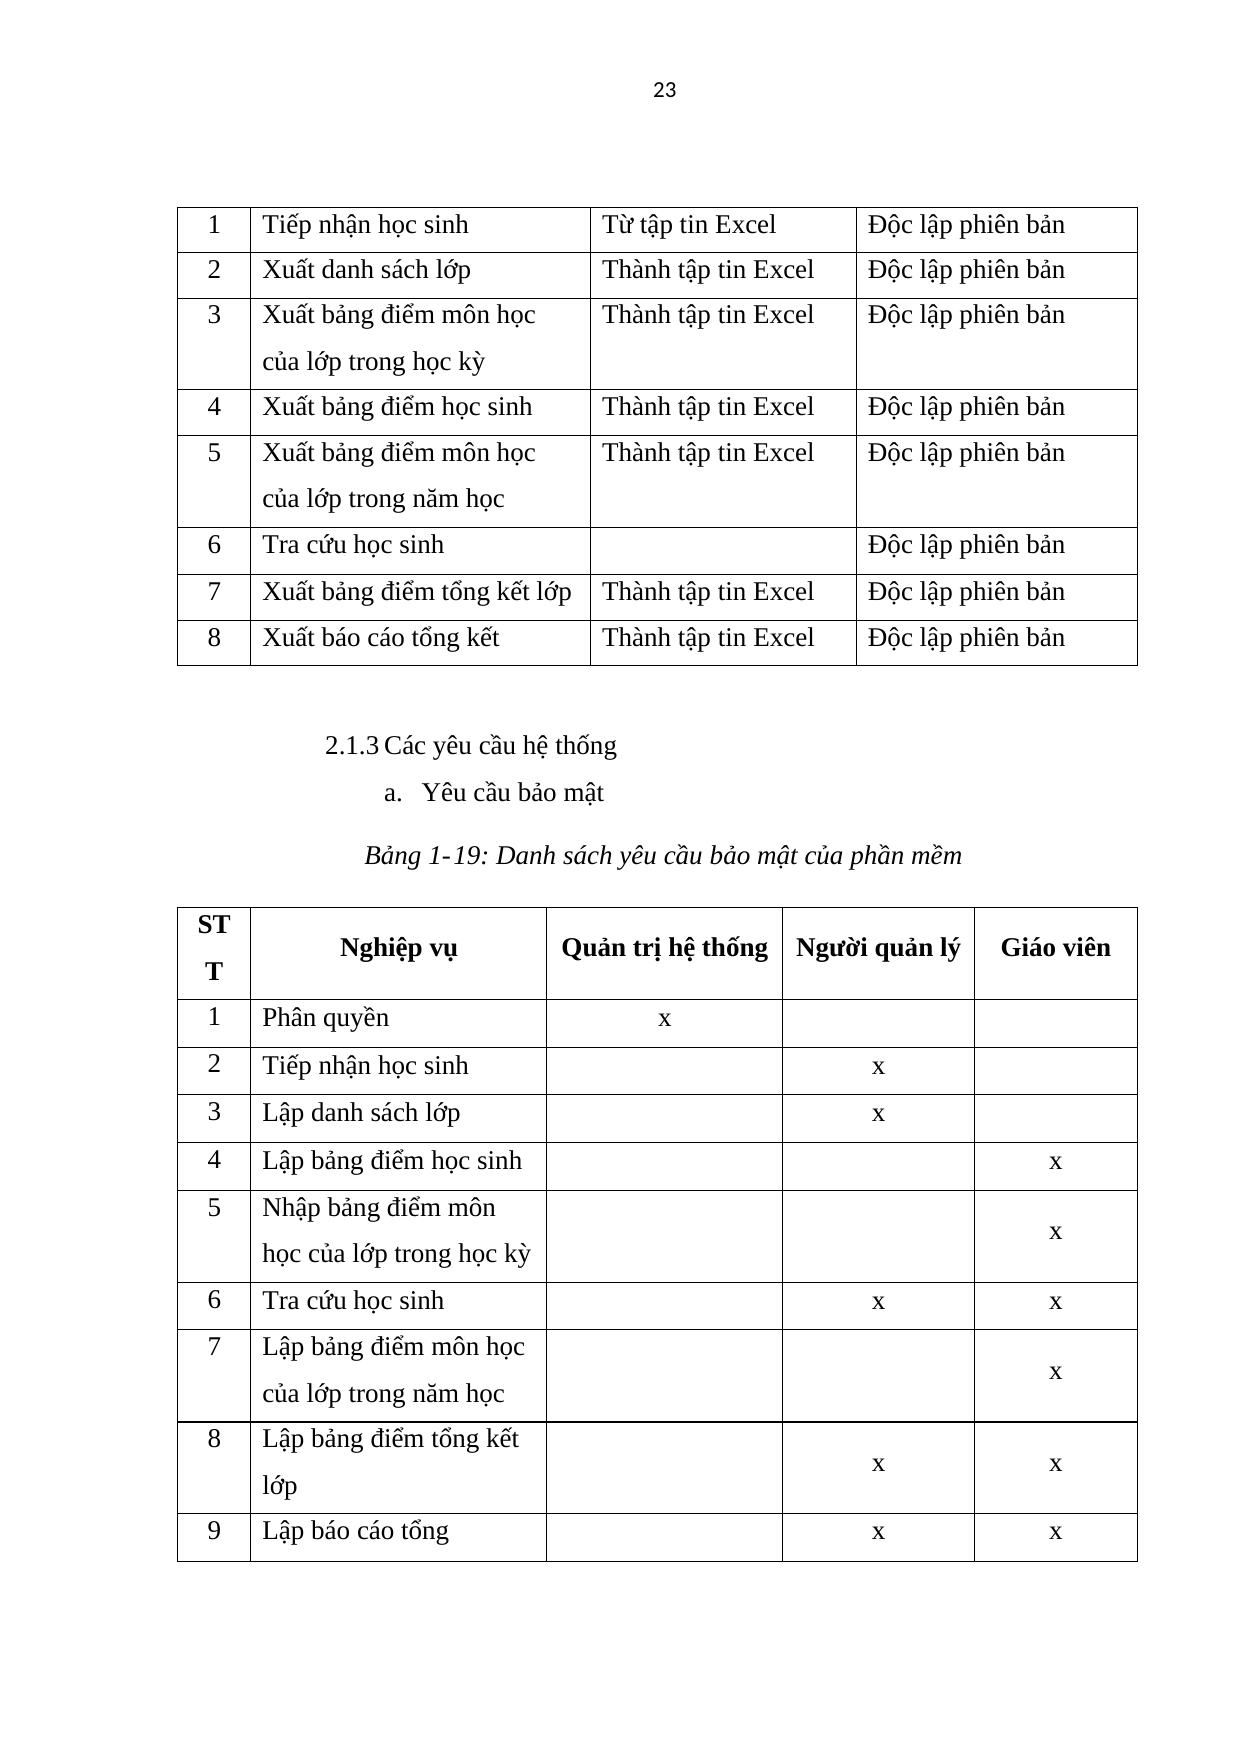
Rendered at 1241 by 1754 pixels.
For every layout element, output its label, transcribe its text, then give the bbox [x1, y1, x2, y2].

table_cell 4 [178, 390, 250, 435]
table_cell [783, 1000, 974, 1047]
table_cell 6 [178, 528, 250, 574]
table_cell 4 [178, 1143, 250, 1190]
table_cell [975, 1048, 1137, 1094]
table_cell [783, 1191, 974, 1282]
table_cell 5 [178, 1191, 250, 1282]
table_cell x [975, 1423, 1137, 1513]
table_cell x [975, 1283, 1137, 1329]
table_header Nghiệp vụ [251, 908, 546, 999]
table_cell Xuất danh sách lớp [251, 253, 590, 297]
list Các yêu cầu hệ thống [325, 729, 1122, 761]
table_cell Thành tập tin Excel [591, 253, 856, 297]
table_cell Nhập bảng điểm môn học của lớp trong học kỳ [251, 1191, 546, 1282]
table_cell x [783, 1095, 974, 1142]
table_cell x [783, 1048, 974, 1094]
table_cell x [975, 1191, 1137, 1282]
table_cell x [975, 1330, 1137, 1421]
table_cell Xuất bảng điểm môn học của lớp trong năm học [251, 436, 590, 527]
table_cell x [547, 1000, 782, 1047]
table_cell [591, 528, 856, 574]
table_cell Xuất bảng điểm học sinh [251, 390, 590, 435]
table_cell x [783, 1514, 974, 1561]
table_cell 2 [178, 253, 250, 297]
table_cell x [783, 1283, 974, 1329]
table_cell x [975, 1514, 1137, 1561]
table_cell Lập bảng điểm tổng kết lớp [251, 1423, 546, 1513]
table_header Giáo viên [975, 908, 1137, 999]
text Bảng 1-19: Danh sách yêu cầu bảo mật của phần mềm [207, 839, 1122, 871]
table_cell Độc lập phiên bản [857, 621, 1137, 665]
table_cell 1 [178, 208, 250, 252]
table_cell 8 [178, 621, 250, 665]
table_header Người quản lý [783, 908, 974, 999]
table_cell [251, 1514, 546, 1561]
table_cell 6 [178, 1283, 250, 1329]
table_cell Thành tập tin Excel [591, 436, 856, 527]
table_cell Thành tập tin Excel [591, 390, 856, 435]
table_cell [975, 1095, 1137, 1142]
table_header STT [178, 908, 250, 999]
table_cell [547, 1283, 782, 1329]
table_cell [547, 1095, 782, 1142]
table_cell 2 [178, 1048, 250, 1094]
table_cell 8 [178, 1423, 250, 1513]
list Yêu cầu bảo mật [384, 776, 1122, 807]
table_cell 7 [178, 575, 250, 620]
table_cell Thành tập tin Excel [591, 621, 856, 665]
table_cell Độc lập phiên bản [857, 575, 1137, 620]
table_cell x [975, 1143, 1137, 1190]
table_cell Tra cứu học sinh [251, 528, 590, 574]
table_cell 3 [178, 1095, 250, 1142]
table_cell Lập bảng điểm môn học của lớp trong năm học [251, 1330, 546, 1421]
table_cell 7 [178, 1330, 250, 1421]
table_cell [547, 1514, 782, 1561]
table_cell [547, 1143, 782, 1190]
table_cell Tiếp nhận học sinh [251, 208, 590, 252]
table_cell [783, 1330, 974, 1421]
table_cell [975, 1000, 1137, 1047]
table_cell Phân quyền [251, 1000, 546, 1047]
table_cell Độc lập phiên bản [857, 208, 1137, 252]
table_cell Độc lập phiên bản [857, 436, 1137, 527]
table_cell Tra cứu học sinh [251, 1283, 546, 1329]
table_cell 1 [178, 1000, 250, 1047]
table_cell Độc lập phiên bản [857, 390, 1137, 435]
table_cell Tiếp nhận học sinh [251, 1048, 546, 1094]
table_cell Thành tập tin Excel [591, 575, 856, 620]
table_cell Độc lập phiên bản [857, 528, 1137, 574]
table_cell Lập danh sách lớp [251, 1095, 546, 1142]
table_cell 3 [178, 299, 250, 389]
table_cell Lập bảng điểm học sinh [251, 1143, 546, 1190]
table_cell Độc lập phiên bản [857, 253, 1137, 297]
table_cell Xuất bảng điểm môn học của lớp trong học kỳ [251, 299, 590, 389]
table_header Quản trị hệ thống [547, 908, 782, 999]
table_cell Xuất bảng điểm tổng kết lớp [251, 575, 590, 620]
table_cell [547, 1191, 782, 1282]
table_cell Xuất báo cáo tổng kết [251, 621, 590, 665]
table_cell x [783, 1423, 974, 1513]
table_cell [547, 1330, 782, 1421]
table_cell [547, 1423, 782, 1513]
table_cell Từ tập tin Excel [591, 208, 856, 252]
table_cell [783, 1143, 974, 1190]
table_cell 9 [178, 1514, 250, 1561]
table_cell Thành tập tin Excel [591, 299, 856, 389]
table_cell Độc lập phiên bản [857, 299, 1137, 389]
table_cell [547, 1048, 782, 1094]
table_cell 5 [178, 436, 250, 527]
